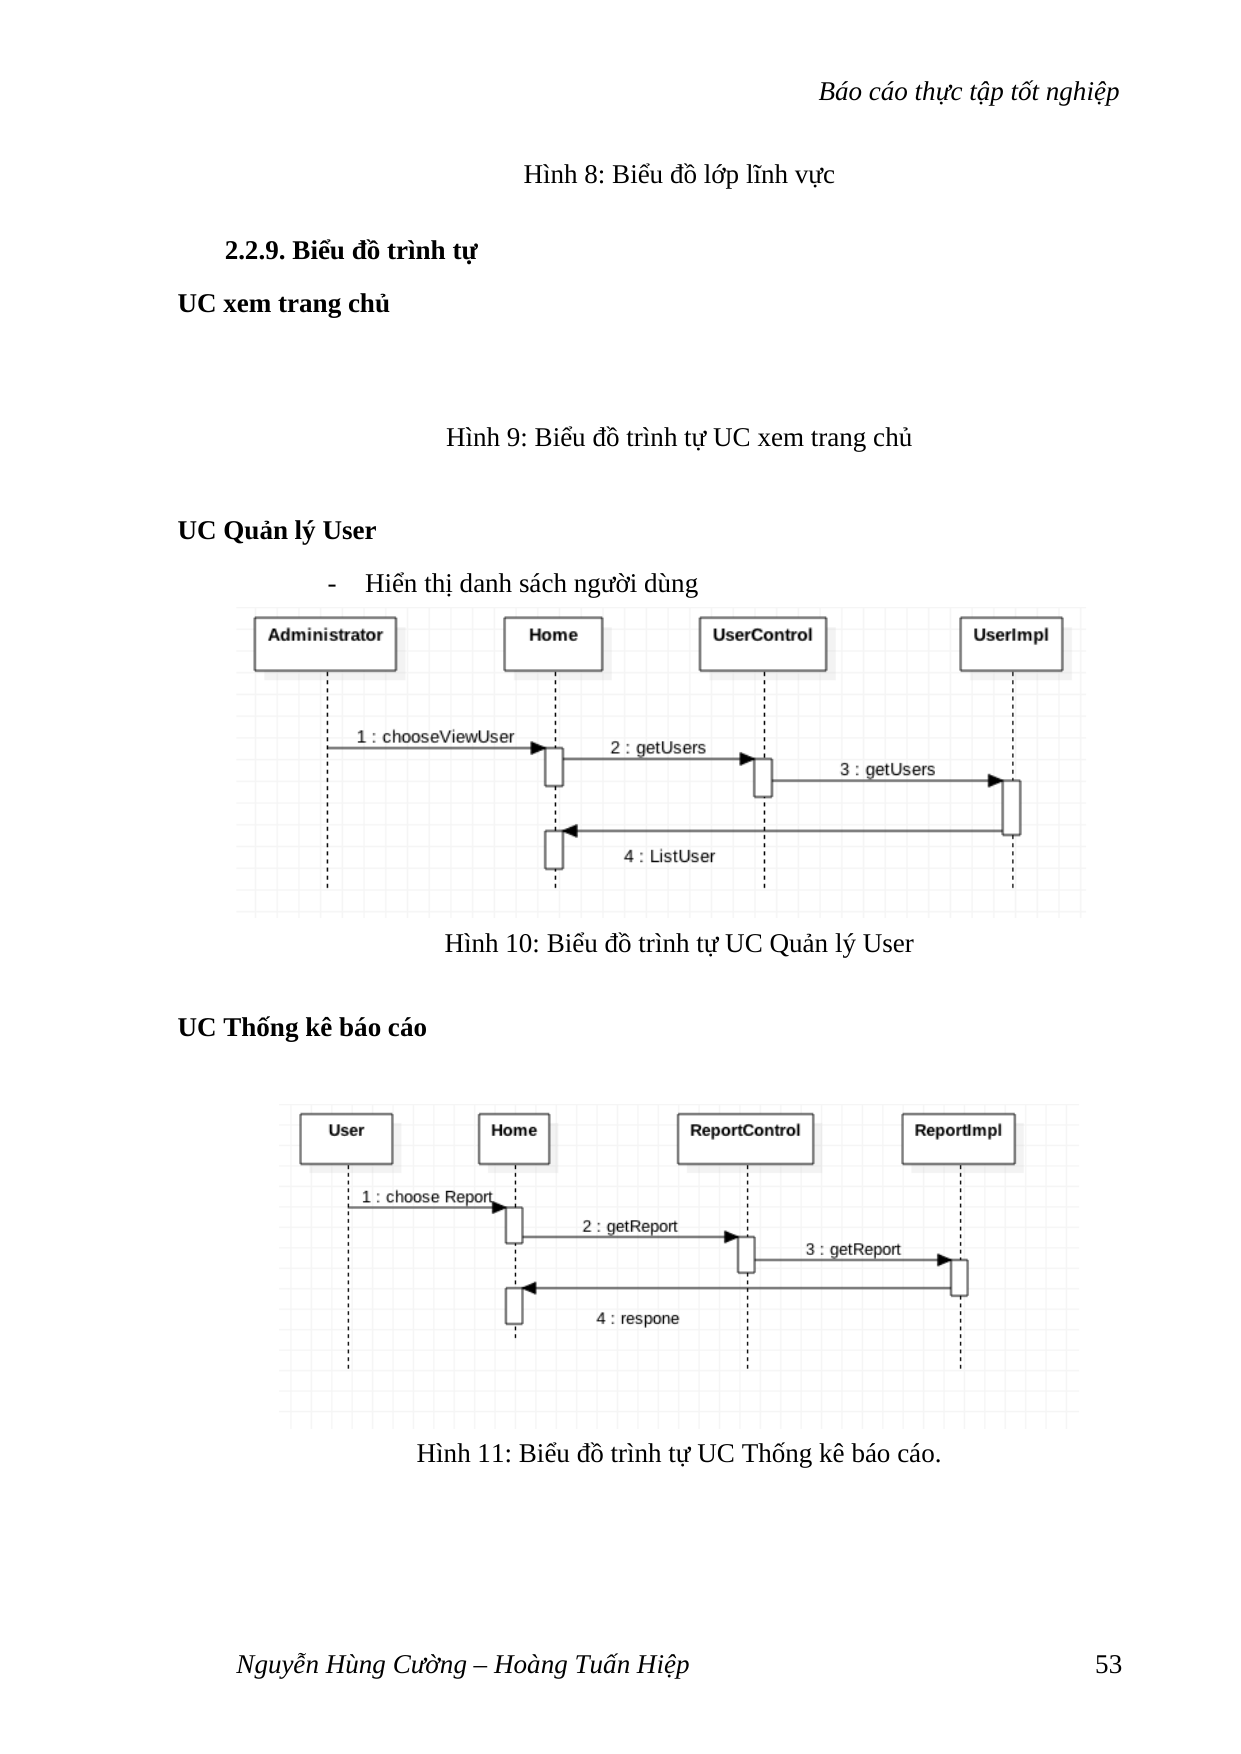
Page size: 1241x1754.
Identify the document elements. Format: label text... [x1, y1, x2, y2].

text Hình 10: Biểu đồ trình tự UC Quản lý User [177, 927, 1122, 958]
text Hình 9: Biểu đồ trình tự UC xem trang chủ [177, 421, 1122, 452]
subtitle UC xem trang chủ [177, 287, 1122, 318]
subtitle UC Quản lý User [177, 514, 1122, 545]
subtitle 2.2.9. Biểu đồ trình tự [177, 234, 1122, 265]
picture [279, 1104, 1080, 1429]
picture [236, 607, 1087, 918]
subtitle UC Thống kê báo cáo [177, 1011, 1122, 1042]
text Hình 8: Biểu đồ lớp lĩnh vực [177, 158, 1122, 190]
text Hình 11: Biểu đồ trình tự UC Thống kê báo cáo. [177, 1437, 1122, 1469]
list Hiển thị danh sách người dùng [327, 567, 1122, 598]
